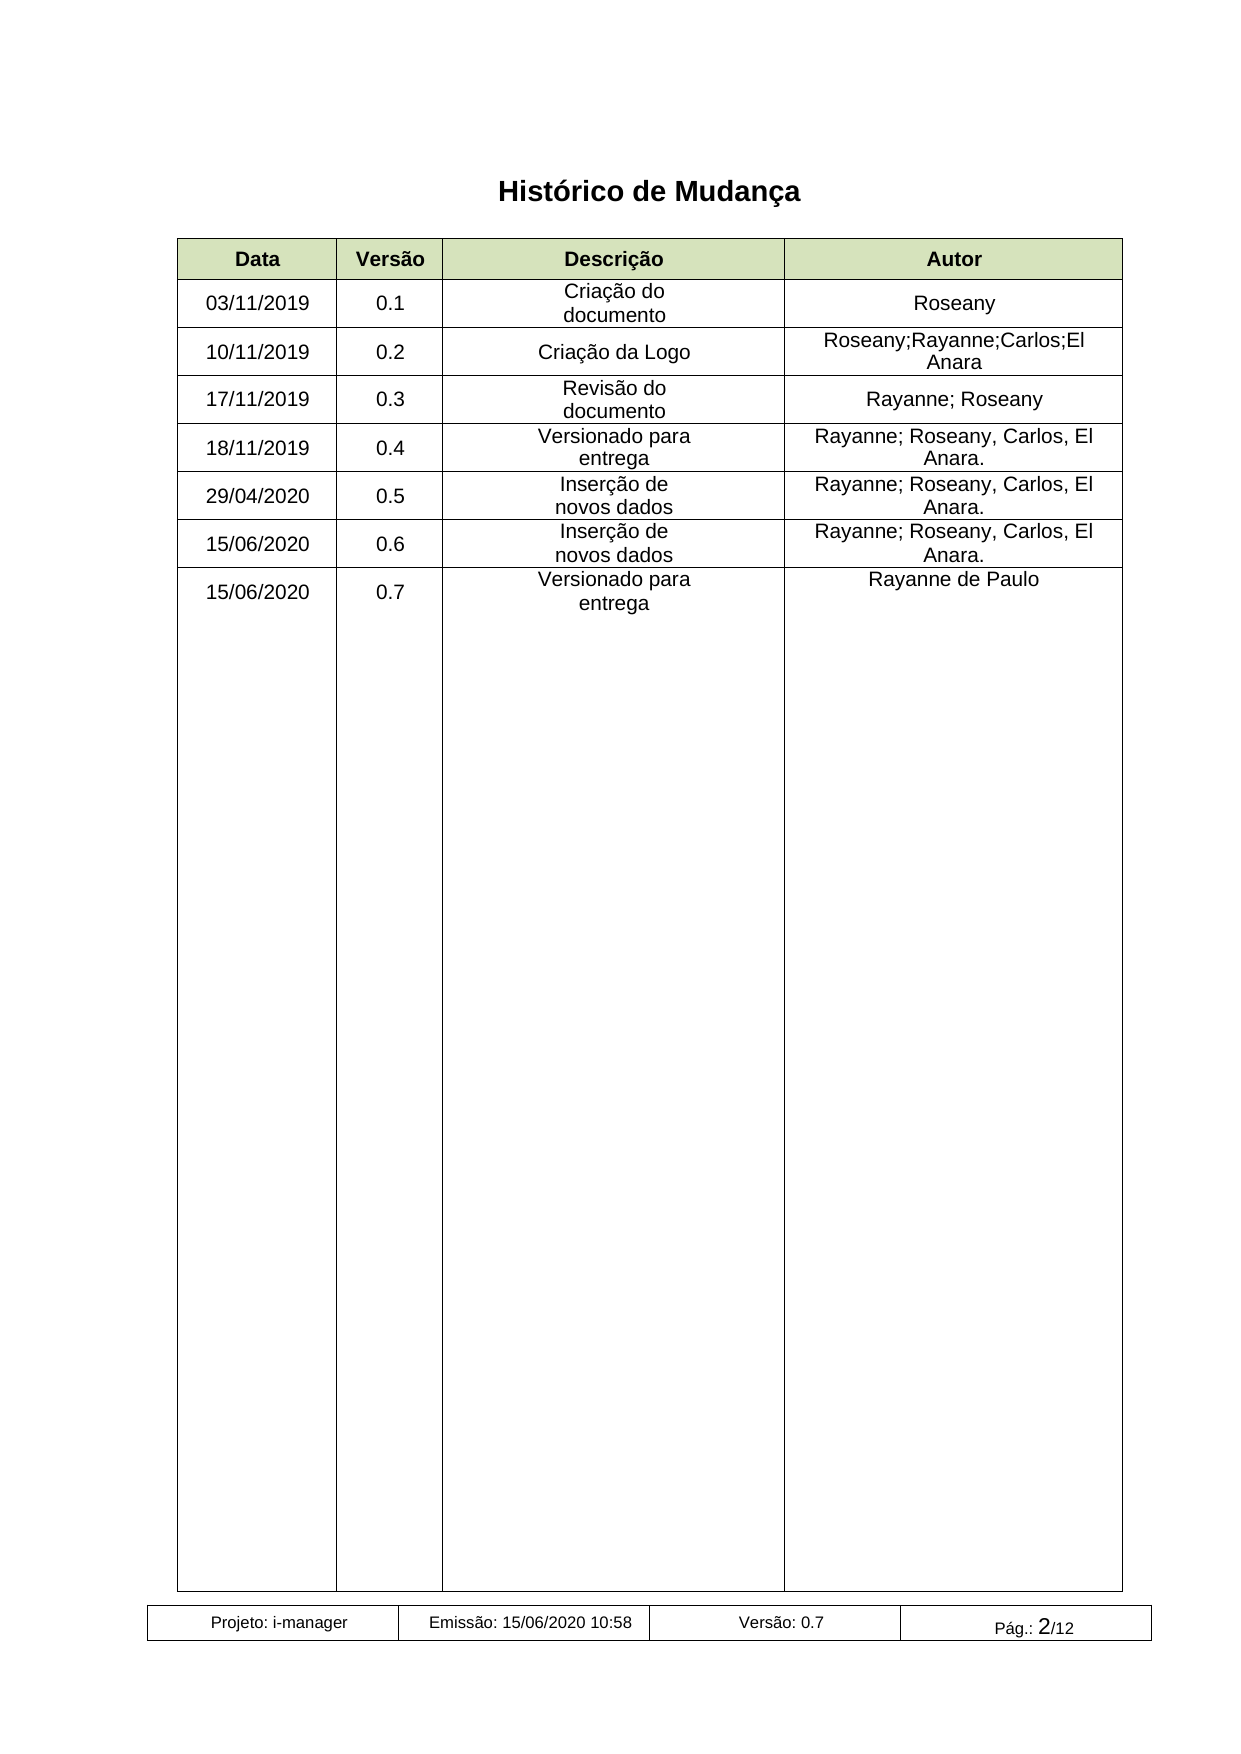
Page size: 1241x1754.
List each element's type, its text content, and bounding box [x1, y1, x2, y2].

table_cell 0.3 [337, 376, 442, 423]
table_cell 18/11/2019 [178, 424, 336, 471]
table_cell Inserção de novos dados [443, 520, 784, 567]
table_cell 0.1 [337, 280, 442, 327]
table_header Versão [337, 239, 442, 279]
table_cell 0.6 [337, 520, 442, 567]
table_cell 15/06/2020 [178, 520, 336, 567]
table_header Descrição [443, 239, 784, 279]
table_cell Inserção de novos dados [443, 472, 784, 519]
table_cell Roseany;Rayanne;Carlos;El Anara [785, 328, 1122, 375]
table_cell Rayanne; Roseany, Carlos, El Anara. [785, 424, 1122, 471]
table_cell Criação do documento [443, 280, 784, 327]
table_cell Rayanne; Roseany, Carlos, El Anara. [785, 520, 1122, 567]
table_cell Rayanne; Roseany, Carlos, El Anara. [785, 472, 1122, 519]
table_cell 03/11/2019 [178, 280, 336, 327]
table_cell Roseany [785, 280, 1122, 327]
table_cell 17/11/2019 [178, 376, 336, 423]
table_header Autor [785, 239, 1122, 279]
table_cell 0.2 [337, 328, 442, 375]
table_cell Versionado para entrega [443, 424, 784, 471]
subtitle Histórico de Mudança [341, 174, 958, 208]
table_cell 0.7 [337, 568, 442, 1591]
table_cell Rayanne; Roseany [785, 376, 1122, 423]
table_cell 29/04/2020 [178, 472, 336, 519]
table_cell Criação da Logo [443, 328, 784, 375]
table_cell Revisão do documento [443, 376, 784, 423]
table_cell 10/11/2019 [178, 328, 336, 375]
table_cell Rayanne de Paulo [785, 568, 1122, 1591]
table_header Data [178, 239, 336, 279]
table_cell 0.4 [337, 424, 442, 471]
table_cell Versionado para entrega [443, 568, 784, 1591]
table_cell 0.5 [337, 472, 442, 519]
table_cell 15/06/2020 [178, 568, 336, 1591]
